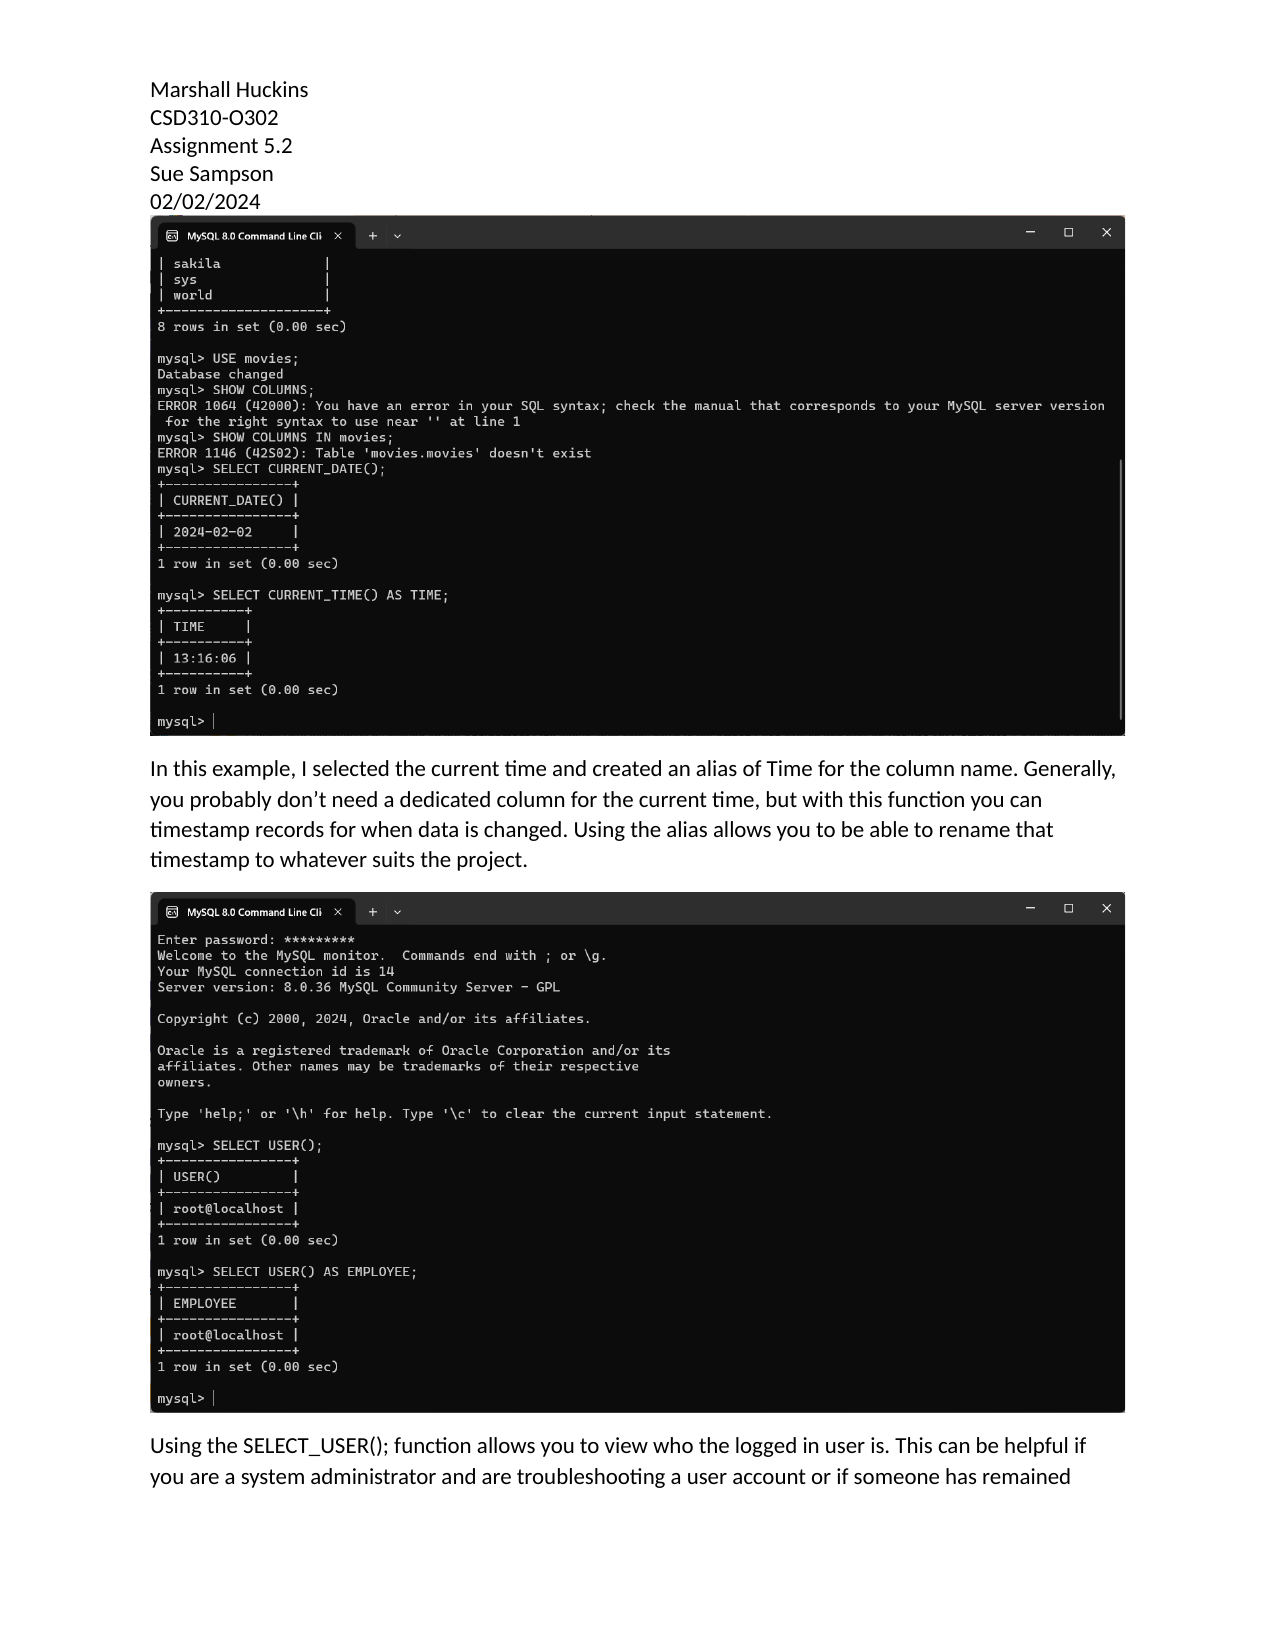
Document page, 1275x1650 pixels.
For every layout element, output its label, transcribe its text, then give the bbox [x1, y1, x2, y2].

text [150, 1432, 1125, 1490]
picture [150, 215, 1125, 736]
picture [150, 892, 1125, 1413]
text In this example, I selected the current time and created an alias of Time for the column name. Generally, you probably don’t need a dedicated column for the current time, but with this function you can timestamp records for when data is changed. Using the alias allows you to be able to rename that timestamp to whatever suits the project. [150, 754, 1125, 873]
